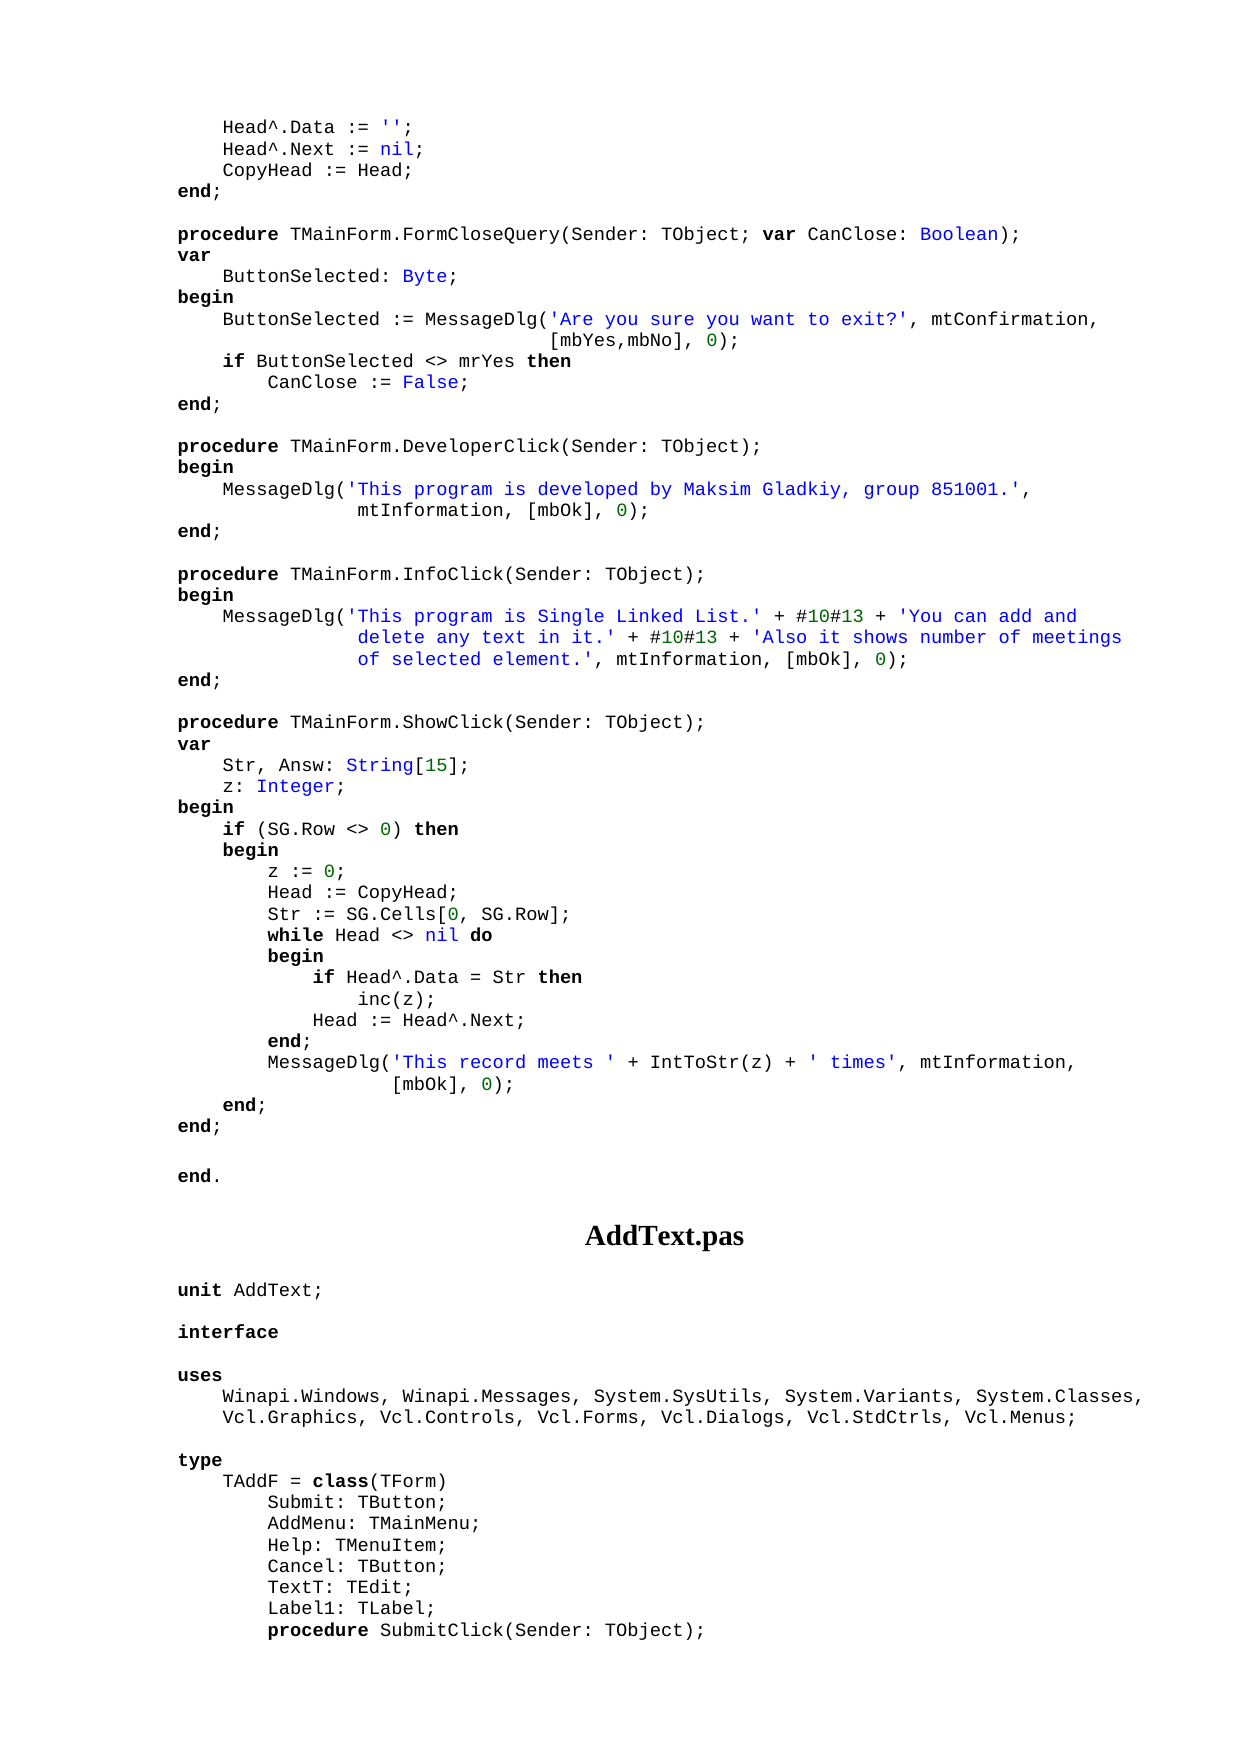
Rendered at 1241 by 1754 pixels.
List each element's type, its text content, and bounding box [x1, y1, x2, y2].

text if ButtonSelected <> mrYes then [177, 352, 1152, 373]
text TAddF = class(TForm) [177, 1472, 1152, 1493]
text if Head^.Data = Str then [177, 968, 1152, 989]
text end; [177, 182, 1152, 203]
text Str, Answ: String[15]; [177, 756, 1152, 777]
text end; [177, 671, 1152, 692]
text [mbOk], 0); [177, 1074, 1152, 1096]
text z := 0; [177, 862, 1152, 883]
text var [177, 734, 1152, 756]
text type [177, 1450, 1152, 1472]
text var [177, 246, 1152, 267]
text while Head <> nil do [177, 926, 1152, 947]
text end. [177, 1167, 1152, 1188]
text begin [177, 288, 1152, 309]
text Head := CopyHead; [177, 883, 1152, 904]
text MessageDlg('This program is Single Linked List.' + #10#13 + 'You can add and [177, 607, 1152, 628]
text uses [177, 1365, 1152, 1387]
text Help: TMenuItem; [177, 1535, 1152, 1557]
text end; [177, 394, 1152, 416]
text Winapi.Windows, Winapi.Messages, System.SysUtils, System.Variants, System.Classes, [177, 1387, 1152, 1408]
text begin [177, 586, 1152, 607]
text begin [177, 947, 1152, 968]
text begin [177, 458, 1152, 479]
text procedure TMainForm.InfoClick(Sender: TObject); [177, 564, 1152, 586]
text procedure TMainForm.FormCloseQuery(Sender: TObject; var CanClose: Boolean); [177, 224, 1152, 246]
text CanClose := False; [177, 373, 1152, 394]
text ButtonSelected := MessageDlg('Are you sure you want to exit?', mtConfirmation, [177, 309, 1152, 331]
text MessageDlg('This record meets ' + IntToStr(z) + ' times', mtInformation, [177, 1053, 1152, 1074]
text [mbYes,mbNo], 0); [177, 331, 1152, 352]
text AddText.pas [177, 1218, 1152, 1251]
text inc(z); [177, 989, 1152, 1011]
text procedure TMainForm.DeveloperClick(Sender: TObject); [177, 437, 1152, 458]
text Head^.Data := ''; [177, 118, 1152, 139]
text begin [177, 841, 1152, 862]
text Str := SG.Cells[0, SG.Row]; [177, 904, 1152, 926]
text MessageDlg('This program is developed by Maksim Gladkiy, group 851001.', [177, 479, 1152, 501]
text end; [177, 1117, 1152, 1138]
text procedure TMainForm.ShowClick(Sender: TObject); [177, 713, 1152, 734]
text ButtonSelected: Byte; [177, 267, 1152, 288]
text if (SG.Row <> 0) then [177, 819, 1152, 841]
text TextT: TEdit; [177, 1578, 1152, 1599]
text Head := Head^.Next; [177, 1011, 1152, 1032]
text AddMenu: TMainMenu; [177, 1514, 1152, 1535]
text Submit: TButton; [177, 1493, 1152, 1514]
text end; [177, 1032, 1152, 1053]
text delete any text in it.' + #10#13 + 'Also it shows number of meetings [177, 628, 1152, 649]
text procedure SubmitClick(Sender: TObject); [177, 1620, 1152, 1642]
text Cancel: TButton; [177, 1557, 1152, 1578]
text interface [177, 1323, 1152, 1344]
text mtInformation, [mbOk], 0); [177, 501, 1152, 522]
text of selected element.', mtInformation, [mbOk], 0); [177, 649, 1152, 671]
text CopyHead := Head; [177, 161, 1152, 182]
text begin [177, 798, 1152, 819]
text end; [177, 522, 1152, 543]
text Vcl.Graphics, Vcl.Controls, Vcl.Forms, Vcl.Dialogs, Vcl.StdCtrls, Vcl.Menus; [177, 1408, 1152, 1429]
text unit AddText; [177, 1280, 1152, 1302]
text Label1: TLabel; [177, 1599, 1152, 1620]
text end; [177, 1096, 1152, 1117]
text z: Integer; [177, 777, 1152, 798]
text Head^.Next := nil; [177, 139, 1152, 161]
